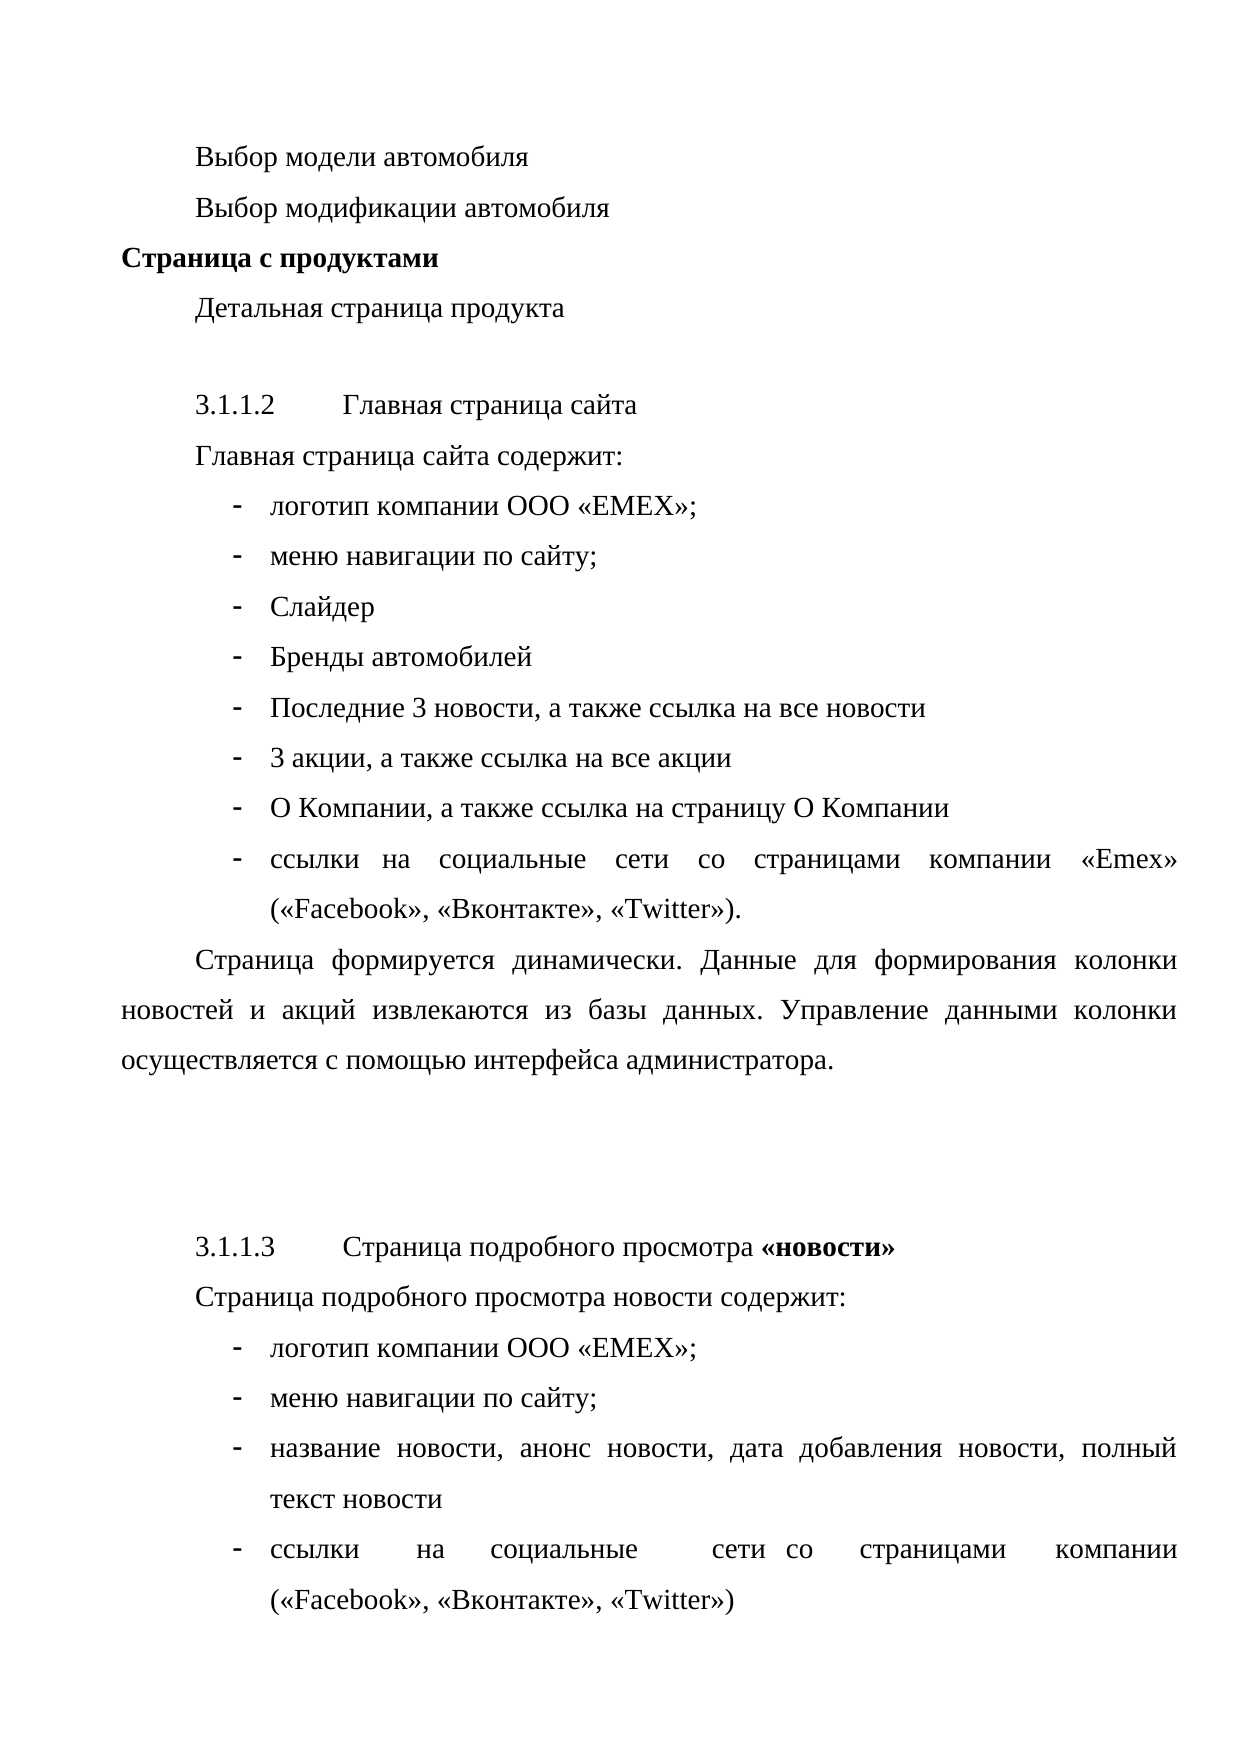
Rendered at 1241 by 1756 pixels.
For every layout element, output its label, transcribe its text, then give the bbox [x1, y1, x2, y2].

list меню навигации по сайту; [232, 538, 1178, 572]
list Бренды автомобилей [232, 639, 1178, 673]
text Выбор модификации автомобиля [121, 190, 1178, 223]
text Выбор модели автомобиля [121, 139, 1178, 173]
subtitle Страница подробного просмотра «новости» [121, 1229, 1178, 1263]
list ссылки на социальные сети со страницами компании («Facebook», «Вконтакте», «Twitter») [232, 1531, 1178, 1615]
text Детальная страница продукта [121, 291, 1178, 324]
list меню навигации по сайту; [232, 1380, 1178, 1414]
list Последние 3 новости, а также ссылка на все новости [232, 690, 1178, 723]
list название новости, анонс новости, дата добавления новости, полный текст новости [232, 1431, 1178, 1514]
subtitle Главная страница сайта [121, 387, 1178, 421]
list логотип компании ООО «EMEX»; [232, 1330, 1178, 1363]
list О Компании, а также ссылка на страницу О Компании [232, 791, 1178, 824]
list Слайдер [232, 589, 1178, 623]
list ссылки на социальные сети со страницами компании «Emex» («Facebook», «Вконтакте», «Twitter»). [232, 841, 1178, 925]
subtitle Главная страница сайта содержит: [195, 438, 1178, 471]
list 3 акции, а также ссылка на все акции [232, 740, 1178, 774]
text Страница с продуктами [121, 240, 1178, 274]
text Страница формируется динамически. Данные для формирования колонки новостей и акций извлекаются из базы данных. Управление данными колонки осуществляется с помощью интерфейса администратора. [121, 942, 1178, 1076]
list логотип компании ООО «EMEX»; [232, 488, 1178, 522]
text Страница подробного просмотра новости содержит: [121, 1279, 1178, 1313]
